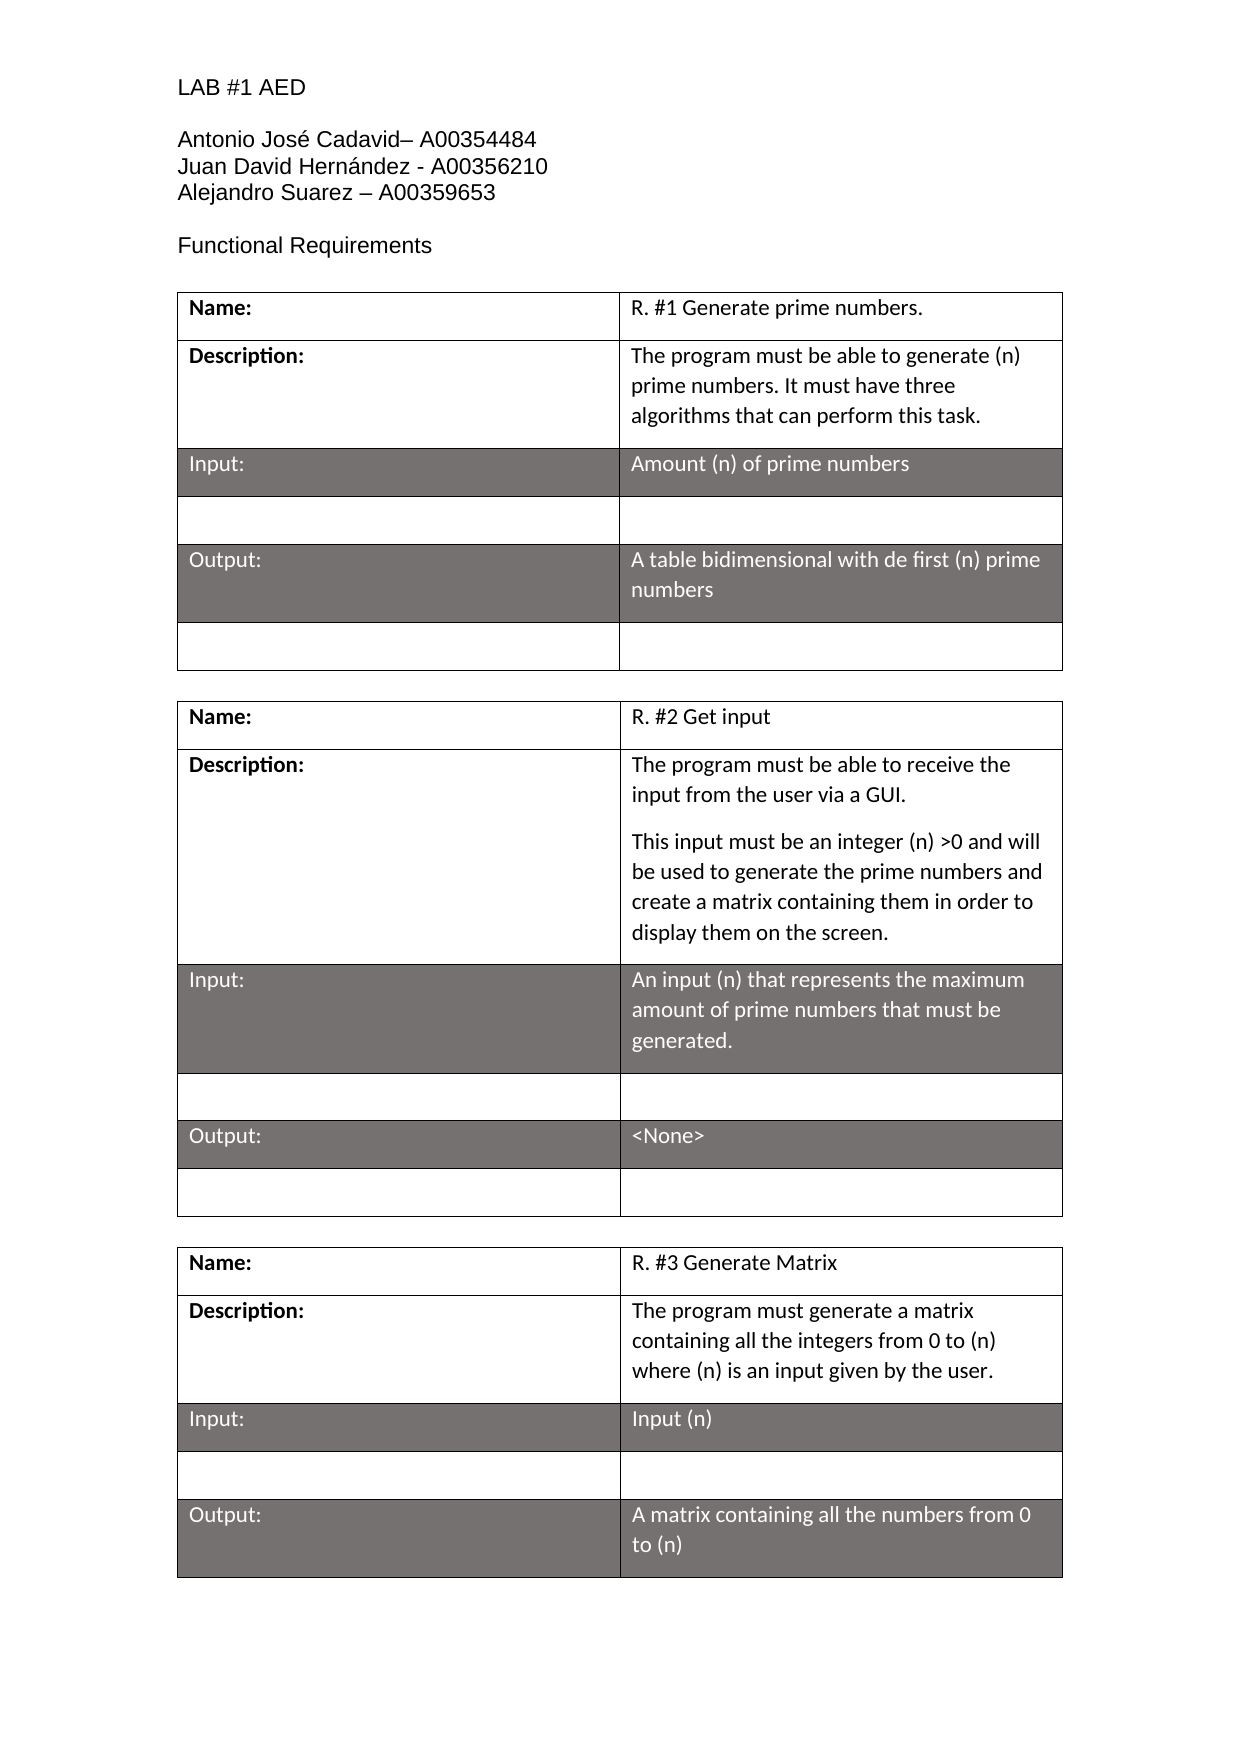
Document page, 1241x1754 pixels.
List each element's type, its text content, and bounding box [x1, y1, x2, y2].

table_cell [178, 497, 619, 544]
table_cell Description: [178, 341, 619, 448]
table_cell Description: [178, 750, 620, 964]
table_header Name: [178, 702, 620, 749]
table_header R. #3 Generate Matrix [621, 1248, 1062, 1295]
table_cell The program must be able to generate (n) prime numbers. It must have three algorithms that can perform this task. [620, 341, 1062, 448]
table_cell Output: [178, 1121, 620, 1168]
table_header Name: [178, 293, 619, 340]
table_cell Output: [178, 1500, 620, 1577]
table_cell [621, 1452, 1062, 1499]
table_cell <None> [621, 1121, 1062, 1168]
table_cell [178, 1074, 620, 1120]
table_cell An input (n) that represents the maximum amount of prime numbers that must be generated. [621, 965, 1062, 1073]
table_cell Input: [178, 1404, 620, 1451]
table_cell [178, 1169, 620, 1216]
table_cell The program must be able to receive the input from the user via a GUI. This input must be an integer (n) >0 and will be used to generate the prime numbers and create a matrix containing them in order to display them on the screen. [621, 750, 1062, 964]
table_cell A matrix containing all the numbers from 0 to (n) [621, 1500, 1062, 1577]
table_cell [620, 623, 1062, 670]
table_header R. #2 Get input [621, 702, 1062, 749]
table_cell [621, 1169, 1062, 1216]
table_cell [621, 1074, 1062, 1120]
table_cell [620, 497, 1062, 544]
text Functional Requirements [177, 232, 1063, 258]
table_cell Input: [178, 449, 619, 496]
table_cell Output: [178, 545, 619, 622]
table_cell The program must generate a matrix containing all the integers from 0 to (n) where (n) is an input given by the user. [621, 1296, 1062, 1403]
table_cell A table bidimensional with de first (n) prime numbers [620, 545, 1062, 622]
table_cell Amount (n) of prime numbers [620, 449, 1062, 496]
table_cell Description: [178, 1296, 620, 1403]
table_header R. #1 Generate prime numbers. [620, 293, 1062, 340]
table_cell Input (n) [621, 1404, 1062, 1451]
table_cell [178, 1452, 620, 1499]
table_header Name: [178, 1248, 620, 1295]
table_cell [178, 623, 619, 670]
table_cell Input: [178, 965, 620, 1073]
